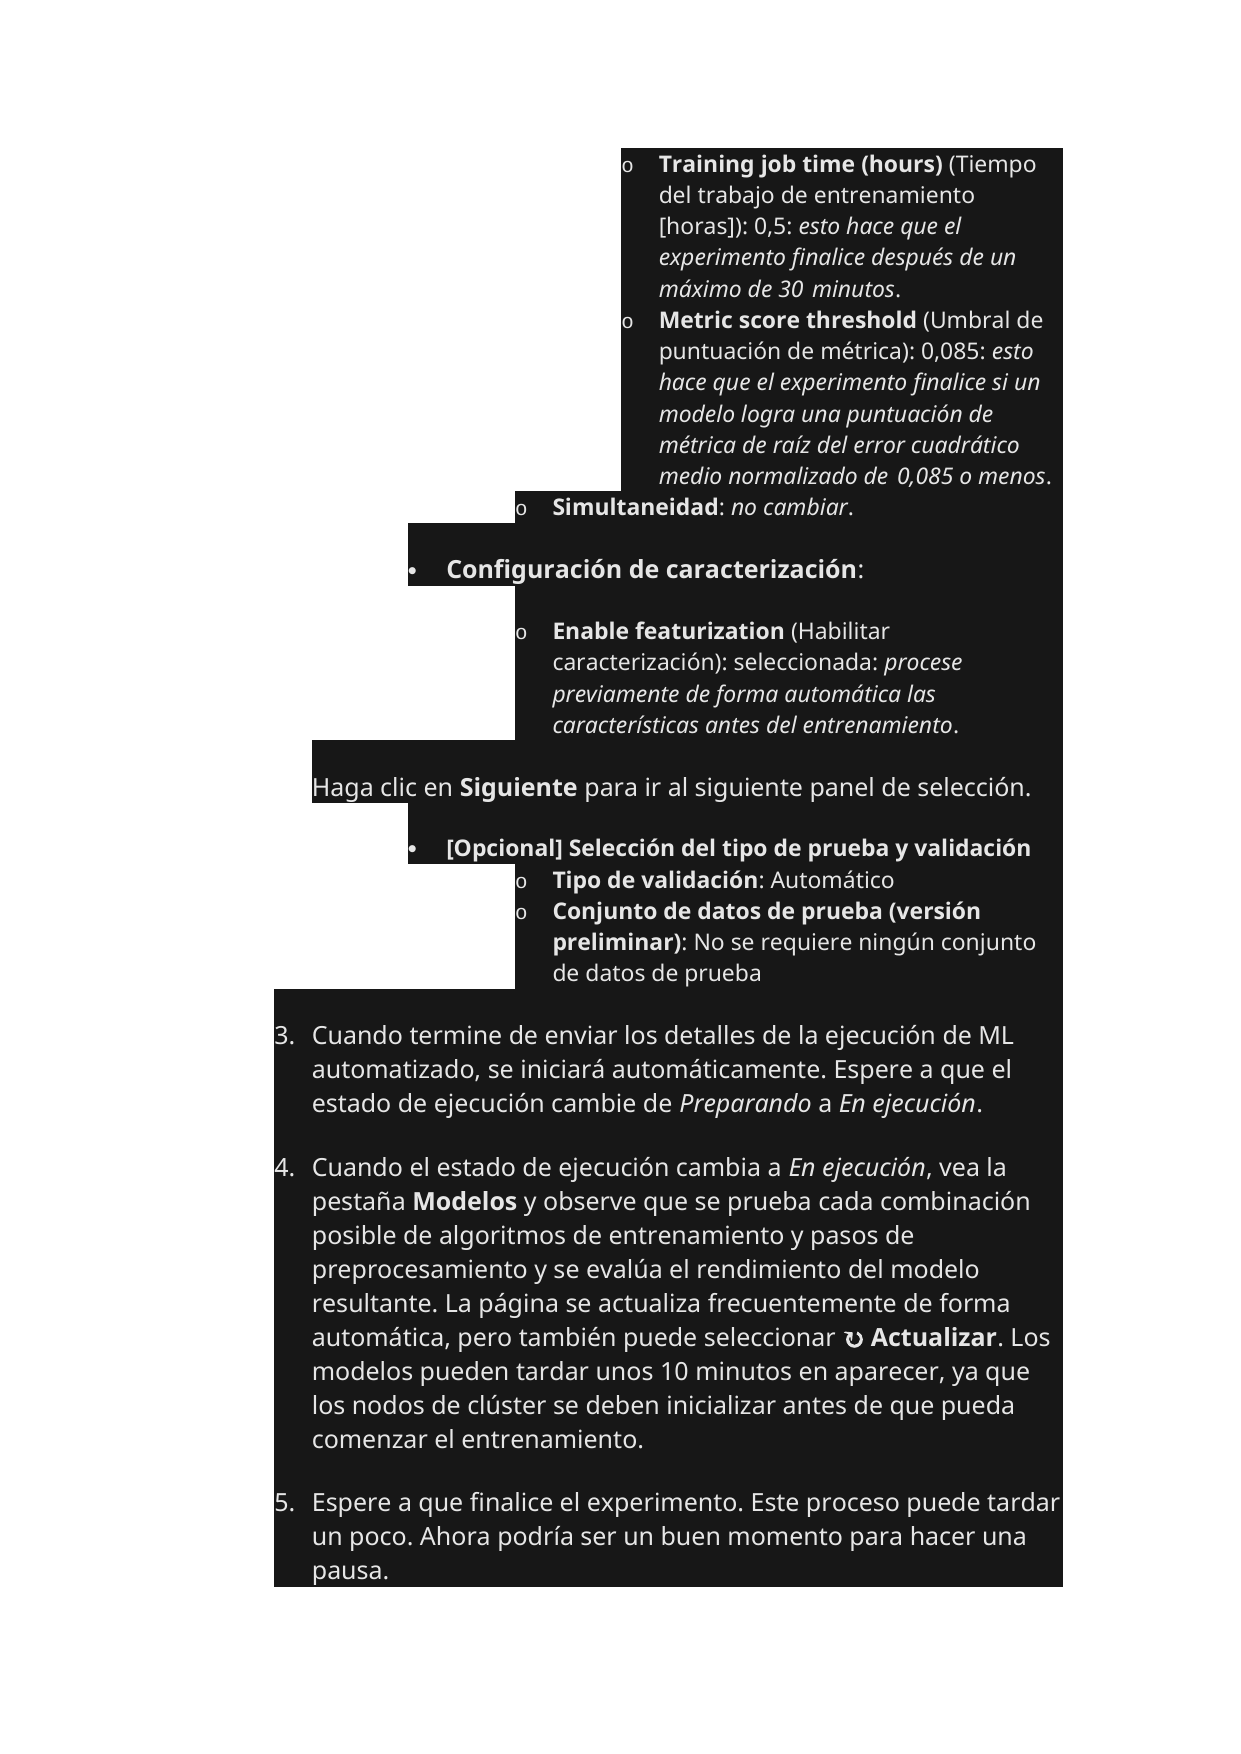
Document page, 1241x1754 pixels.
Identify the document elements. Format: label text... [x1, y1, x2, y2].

list Cuando el estado de ejecución cambia a En ejecución, vea la pestaña Modelos y observe que se prueba cada combinación posible de algoritmos de entrenamiento y pasos de preprocesamiento y se evalúa el rendimiento del modelo resultante. La página se actualiza frecuentemente de forma automática, pero también puede seleccionar ↻ Actualizar. Los modelos pueden tardar unos 10 minutos en aparecer, ya que los nodos de clúster se deben inicializar antes de que pueda comenzar el entrenamiento. [274, 1149, 1063, 1456]
list Conjunto de datos de prueba (versión preliminar): No se requiere ningún conjunto de datos de prueba [515, 895, 1063, 989]
list [Opcional] Selección del tipo de prueba y validación [408, 832, 1063, 864]
list Simultaneidad: no cambiar. [515, 491, 1063, 523]
list Cuando termine de enviar los detalles de la ejecución de ML automatizado, se iniciará automáticamente. Espere a que el estado de ejecución cambie de Preparando a En ejecución. [274, 1018, 1063, 1120]
list Espere a que finalice el experimento. Este proceso puede tardar un poco. Ahora podría ser un buen momento para hacer una pausa. [274, 1485, 1063, 1587]
list Configuración de caracterización: [408, 552, 1063, 586]
list Training job time (hours) (Tiempo del trabajo de entrenamiento [horas]): 0,5: esto hace que el experimento finalice después de un máximo de 30 minutos. [621, 148, 1063, 304]
text Haga clic en Siguiente para ir al siguiente panel de selección. [312, 769, 1063, 803]
list Tipo de validación: Automático [515, 864, 1063, 895]
list Enable featurization (Habilitar caracterización): seleccionada: procese previamente de forma automática las características antes del entrenamiento. [515, 615, 1063, 740]
list Metric score threshold (Umbral de puntuación de métrica): 0,085: esto hace que el experimento finalice si un modelo logra una puntuación de métrica de raíz del error cuadrático medio normalizado de 0,085 o menos. [621, 304, 1063, 491]
